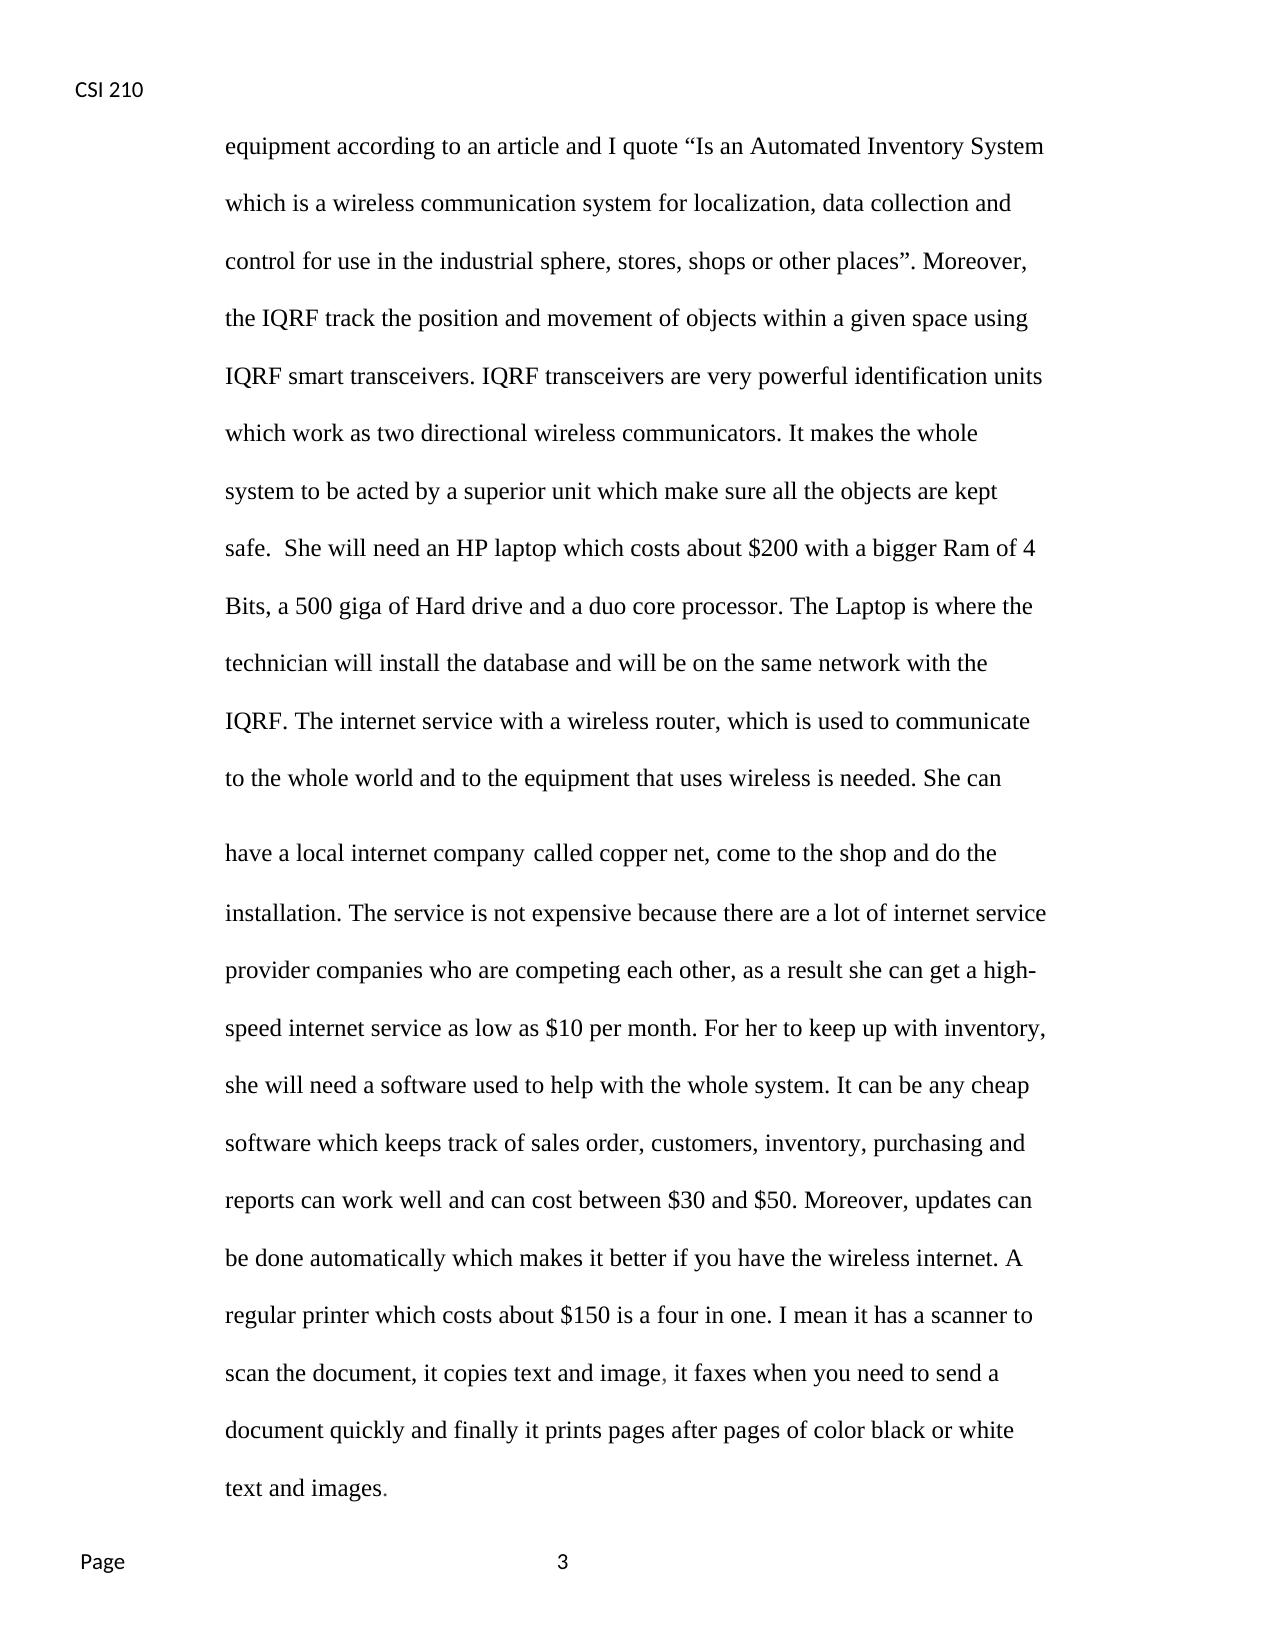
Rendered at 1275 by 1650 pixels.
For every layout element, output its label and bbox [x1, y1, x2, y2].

text [225, 131, 1050, 1501]
